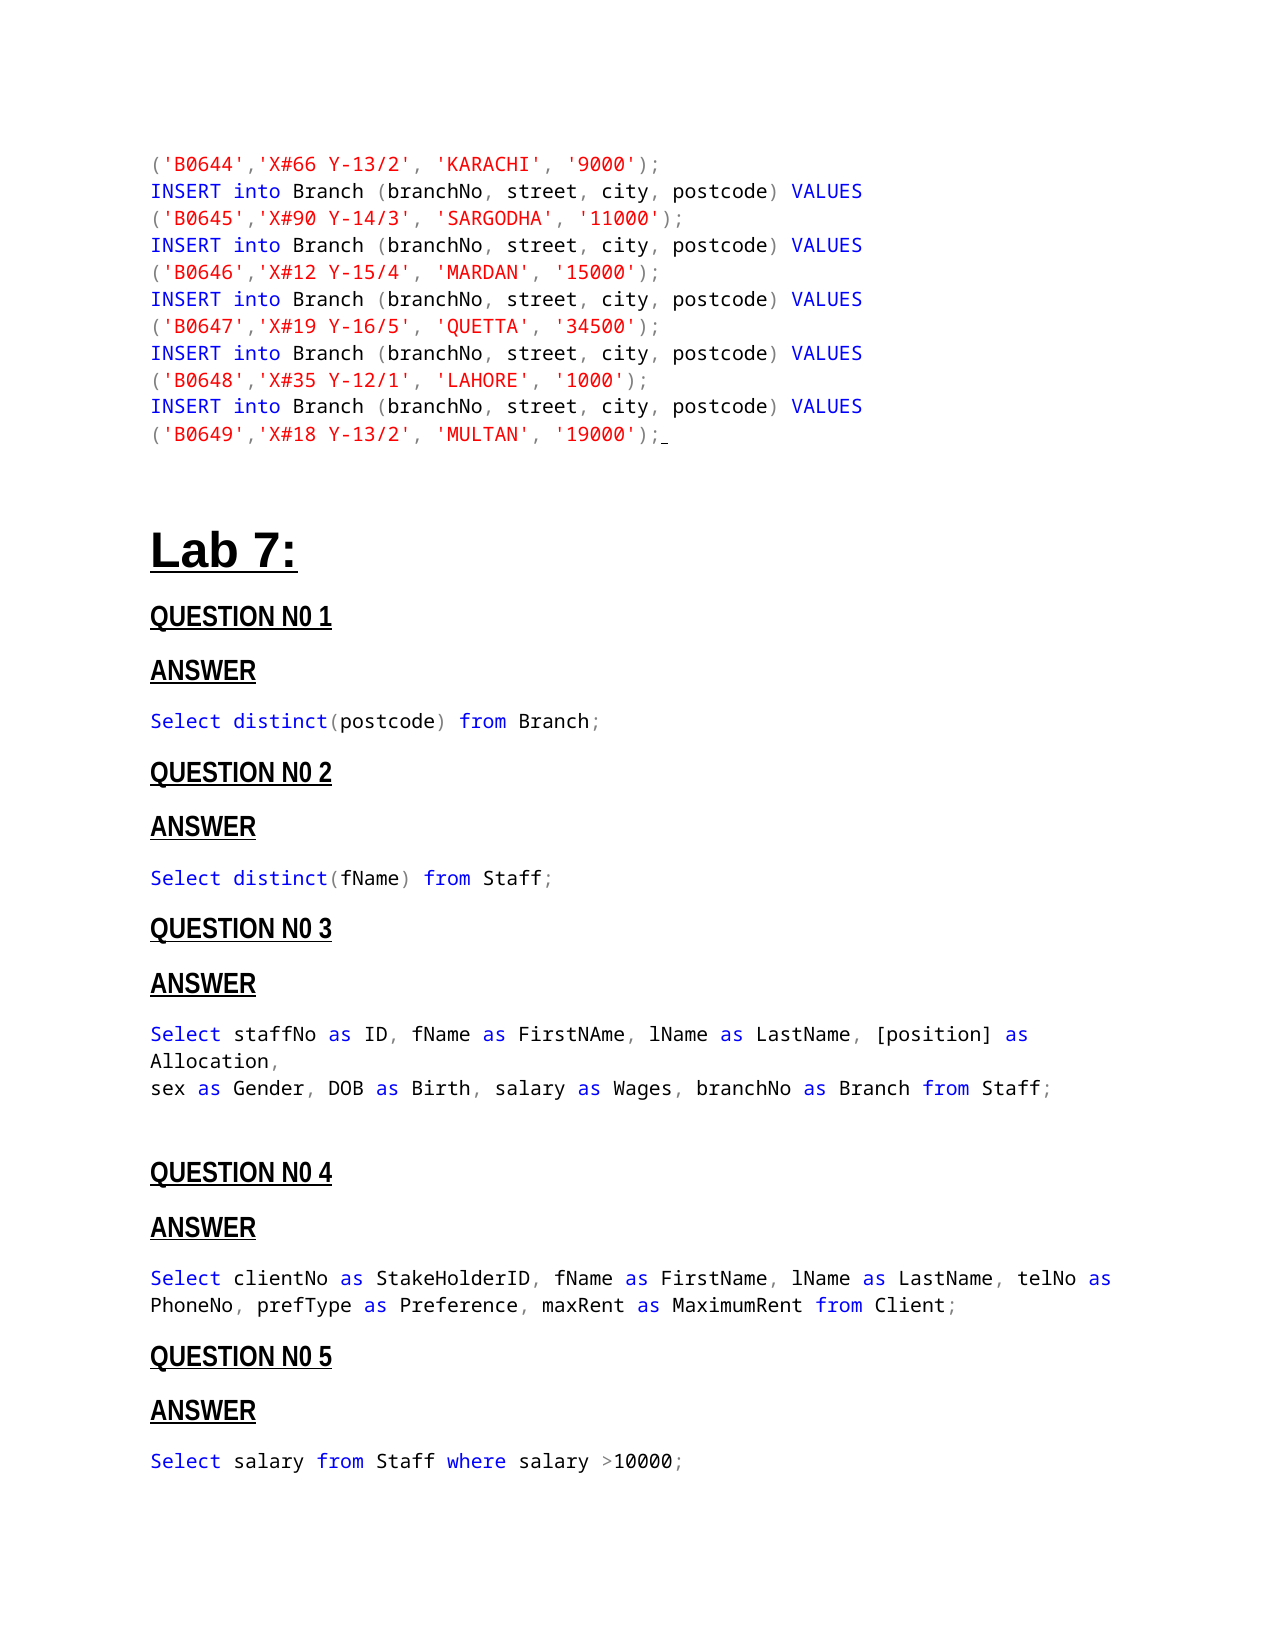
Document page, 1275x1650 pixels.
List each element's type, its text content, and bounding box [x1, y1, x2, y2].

text QUESTION N0 2 [150, 755, 1125, 789]
text Select distinct(fName) from Staff; [150, 864, 1125, 891]
text INSERT into Branch (branchNo, street, city, postcode) VALUES [150, 393, 1125, 420]
text QUESTION N0 4 [150, 1155, 1125, 1189]
text ANSWER [150, 809, 1125, 843]
text ('B0644','X#66 Y-13/2', 'KARACHI', '9000'); [150, 150, 1125, 177]
text ANSWER [150, 1210, 1125, 1243]
text ANSWER [150, 966, 1125, 999]
text ('B0648','X#35 Y-12/1', 'LAHORE', '1000'); [150, 366, 1125, 393]
text ('B0649','X#18 Y-13/2', 'MULTAN', '19000'); [150, 420, 1125, 447]
text INSERT into Branch (branchNo, street, city, postcode) VALUES [150, 285, 1125, 312]
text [150, 231, 1125, 258]
text QUESTION N0 3 [150, 912, 1125, 945]
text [150, 177, 1125, 204]
text Lab 7: [150, 521, 1125, 578]
text Select salary from Staff where salary >10000; [150, 1447, 1125, 1474]
text QUESTION N0 5 [150, 1339, 1125, 1372]
text sex as Gender, DOB as Birth, salary as Wages, branchNo as Branch from Staff; [150, 1074, 1125, 1101]
text ('B0645','X#90 Y-14/3', 'SARGODHA', '11000'); [150, 204, 1125, 231]
text ANSWER [150, 653, 1125, 687]
text PhoneNo, prefType as Preference, maxRent as MaximumRent from Client; [150, 1291, 1125, 1318]
text ('B0647','X#19 Y-16/5', 'QUETTA', '34500'); [150, 312, 1125, 339]
text Select clientNo as StakeHolderID, fName as FirstName, lName as LastName, telNo as [150, 1264, 1125, 1291]
text ('B0646','X#12 Y-15/4', 'MARDAN', '15000'); [150, 258, 1125, 285]
text Select distinct(postcode) from Branch; [150, 707, 1125, 734]
text ANSWER [150, 1393, 1125, 1426]
text QUESTION N0 1 [150, 599, 1125, 632]
text Select staffNo as ID, fName as FirstNAme, lName as LastName, [position] as Allocation, [150, 1020, 1125, 1074]
text INSERT into Branch (branchNo, street, city, postcode) VALUES [150, 339, 1125, 366]
